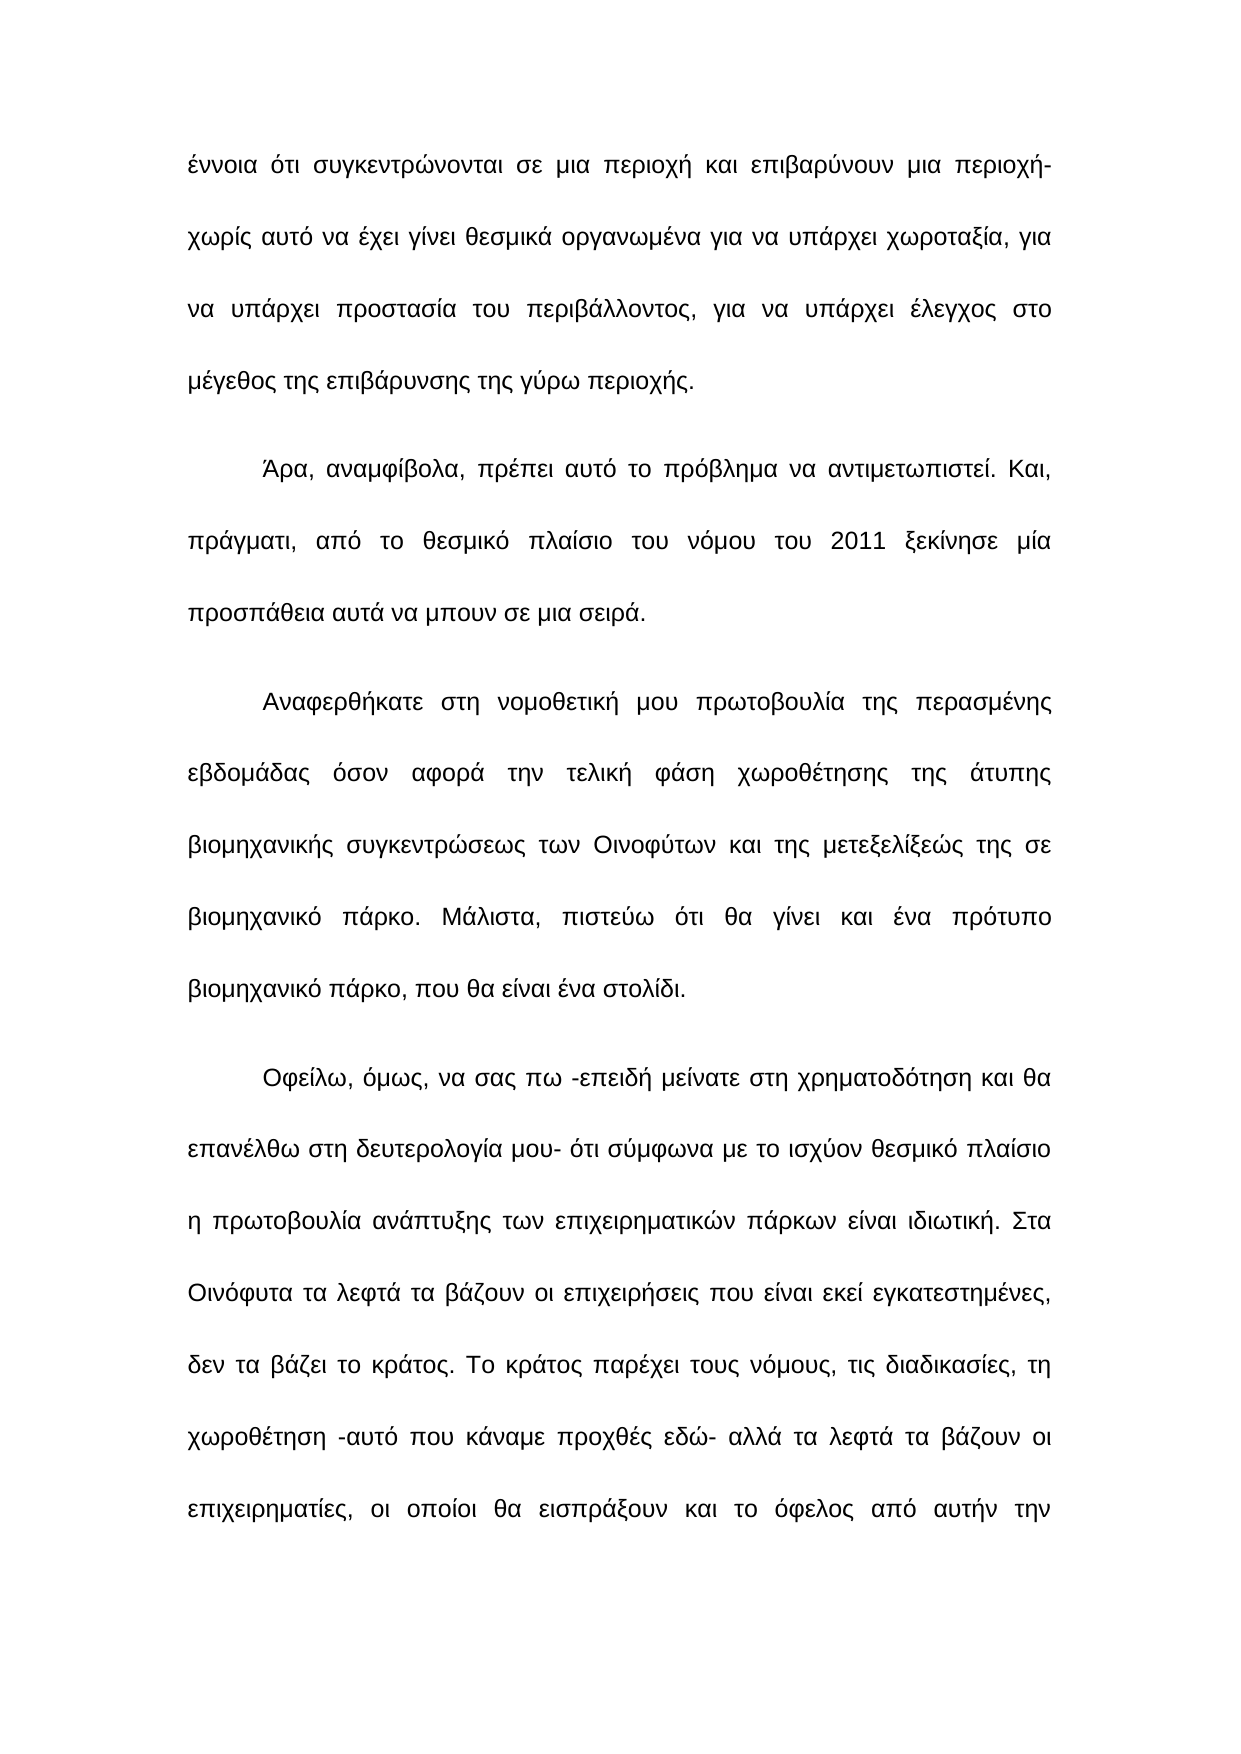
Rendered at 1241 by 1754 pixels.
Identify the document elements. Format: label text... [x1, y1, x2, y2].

text Άρα, αναμφίβολα, πρέπει αυτό το πρόβλημα να αντιμετωπιστεί. Και, πράγματι, από το θεσμικό πλαίσιο του νόμου του 2011 ξεκίνησε μία προσπάθεια αυτά να μπουν σε μια σειρά. [187, 454, 1053, 627]
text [187, 150, 1053, 394]
text Αναφερθήκατε στη νομοθετική μου πρωτοβουλία της περασμένης εβδομάδας όσον αφορά την τελική φάση χωροθέτησης της άτυπης βιομηχανικής συγκεντρώσεως των Οινοφύτων και της μετεξελίξεώς της σε βιομηχανικό πάρκο. Μάλιστα, πιστεύω ότι θα γίνει και ένα πρότυπο βιομηχανικό πάρκο, που θα είναι ένα στολίδι. [187, 686, 1053, 1003]
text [187, 1062, 1053, 1522]
